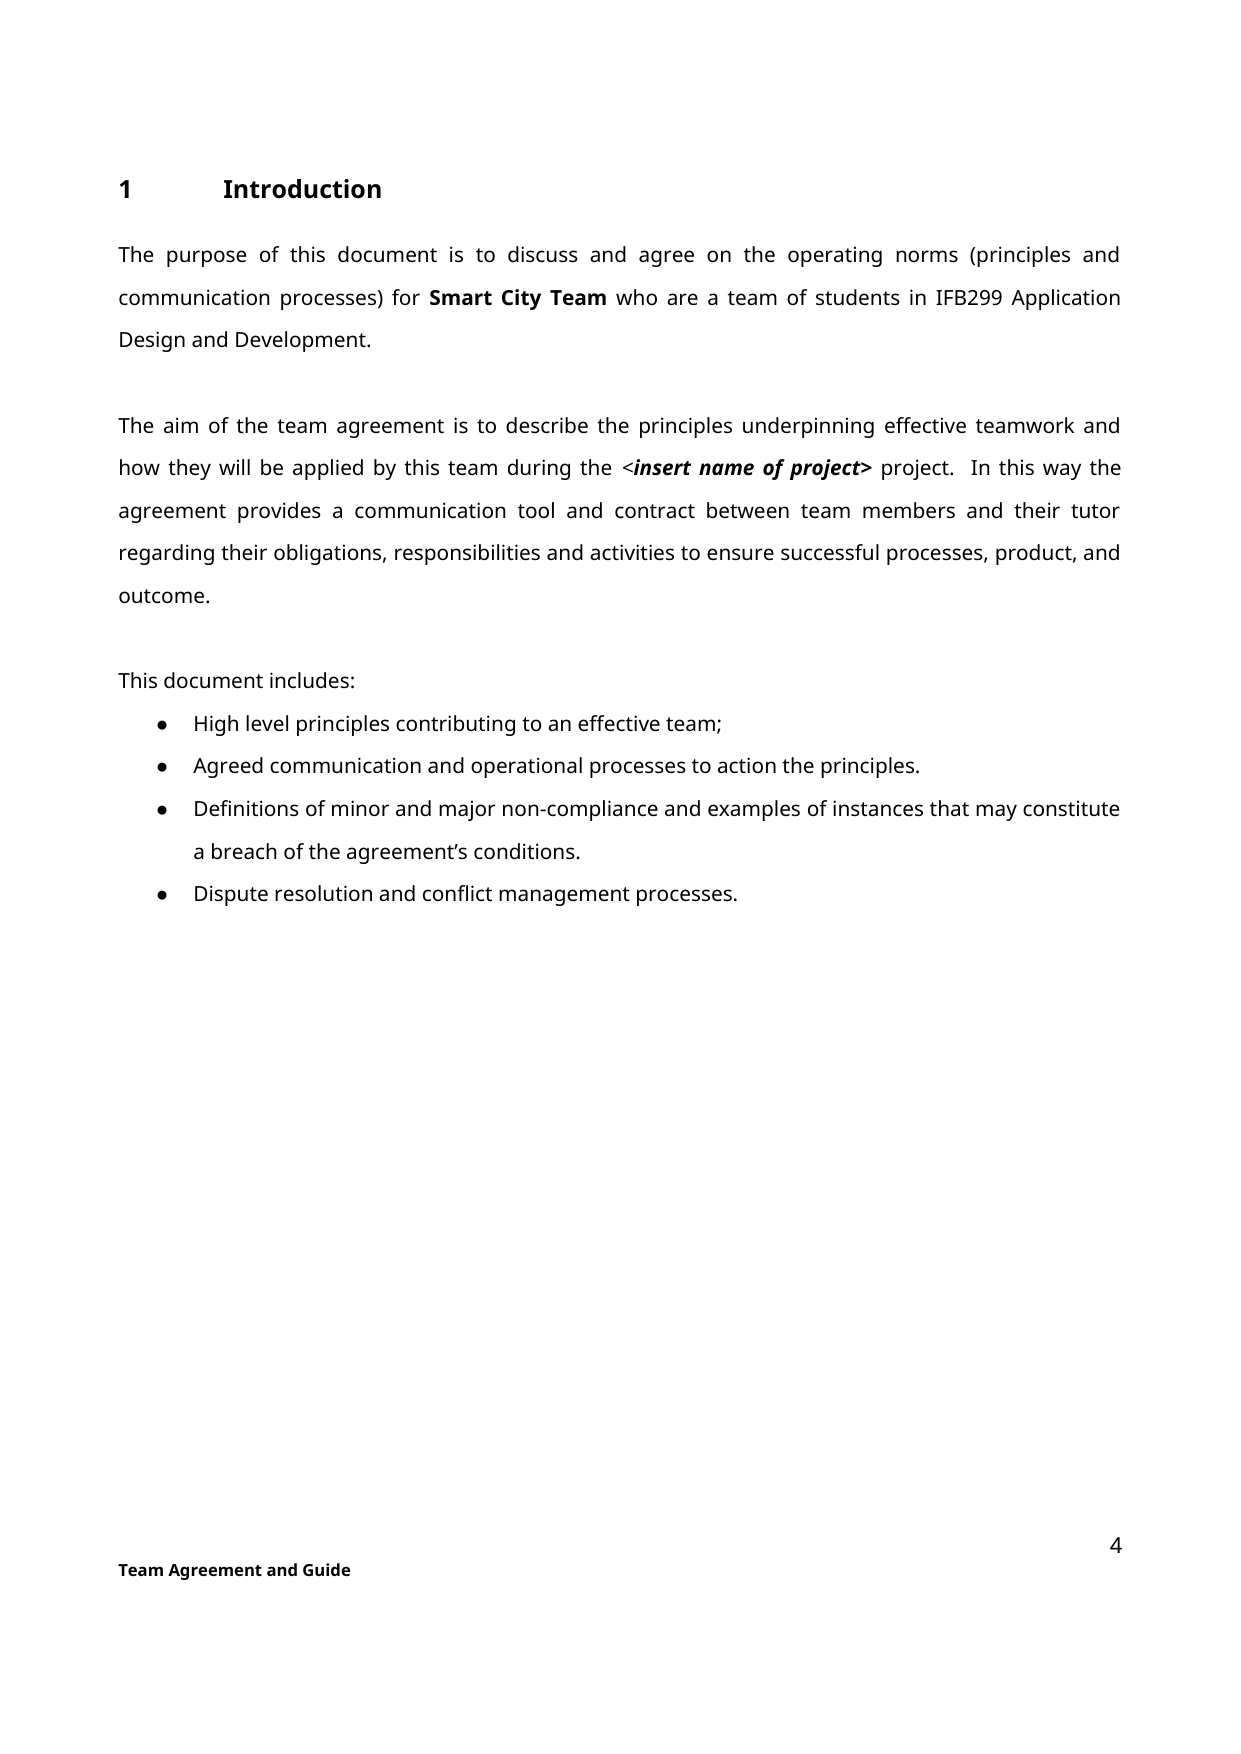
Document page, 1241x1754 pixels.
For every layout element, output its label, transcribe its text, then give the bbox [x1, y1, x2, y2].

text This document includes: [118, 666, 1122, 695]
subtitle Introduction [118, 172, 1122, 206]
text The aim of the team agreement is to describe the principles underpinning effective teamwork and how they will be applied by this team during the <insert name of project> project. In this way the agreement provides a communication tool and contract between team members and their tutor regarding their obligations, responsibilities and activities to ensure successful processes, product, and outcome. [118, 411, 1122, 609]
list Definitions of minor and major non-compliance and examples of instances that may constitute a breach of the agreement’s conditions. [156, 794, 1122, 865]
list High level principles contributing to an effective team; [156, 709, 1122, 737]
list Agreed communication and operational processes to action the principles. [156, 752, 1122, 780]
text The purpose of this document is to discuss and agree on the operating norms (principles and communication processes) for Smart City Team who are a team of students in IFB299 Application Design and Development. [118, 240, 1122, 354]
list Dispute resolution and conflict management processes. [156, 879, 1122, 908]
